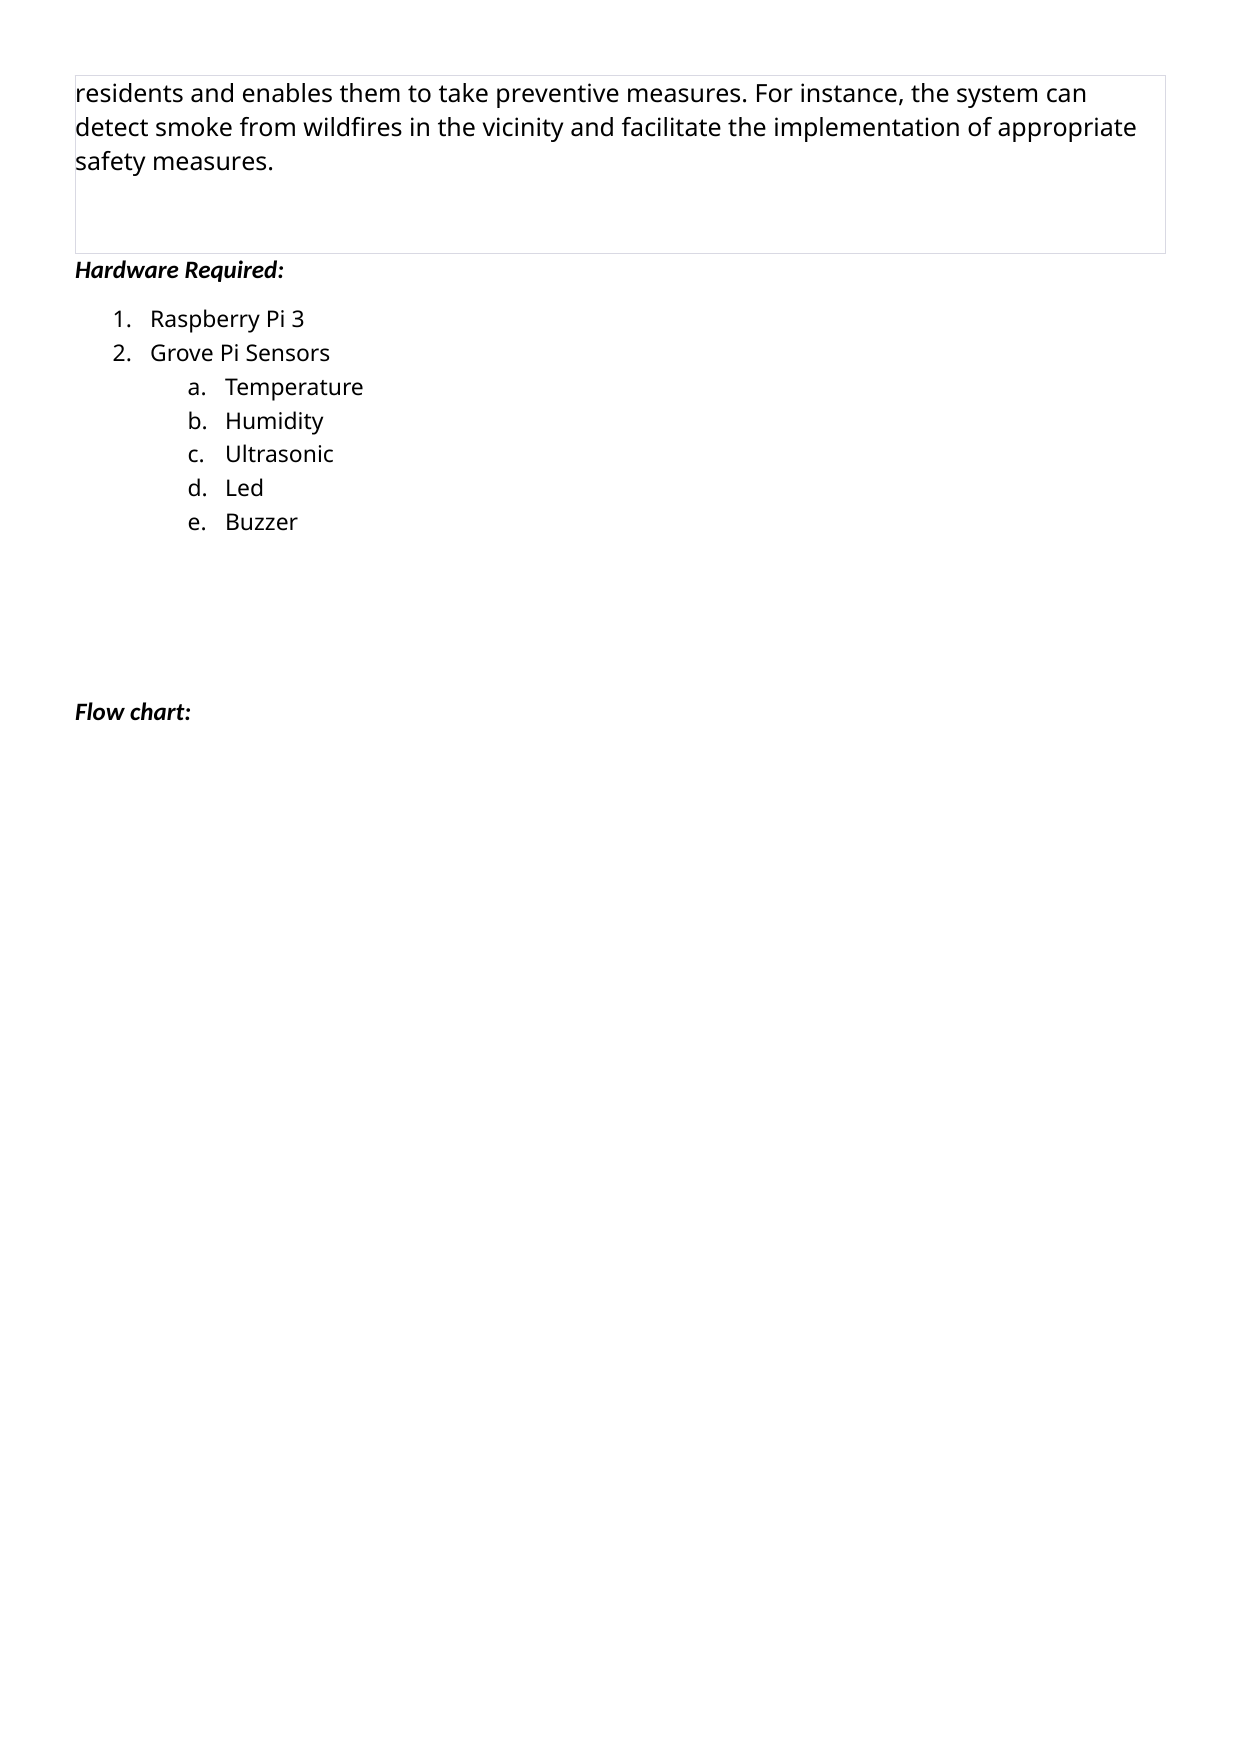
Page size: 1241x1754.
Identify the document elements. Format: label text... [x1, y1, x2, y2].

list Led [187, 472, 1165, 503]
list Ultrasonic [187, 438, 1165, 470]
list Grove Pi Sensors [112, 337, 1165, 368]
text Hardware Required: [75, 254, 1165, 284]
text Flow chart: [75, 697, 1165, 727]
list Buzzer [187, 506, 1165, 537]
list Raspberry Pi 3 [112, 303, 1165, 335]
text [76, 76, 1165, 178]
list Humidity [187, 405, 1165, 436]
list Temperature [187, 371, 1165, 402]
